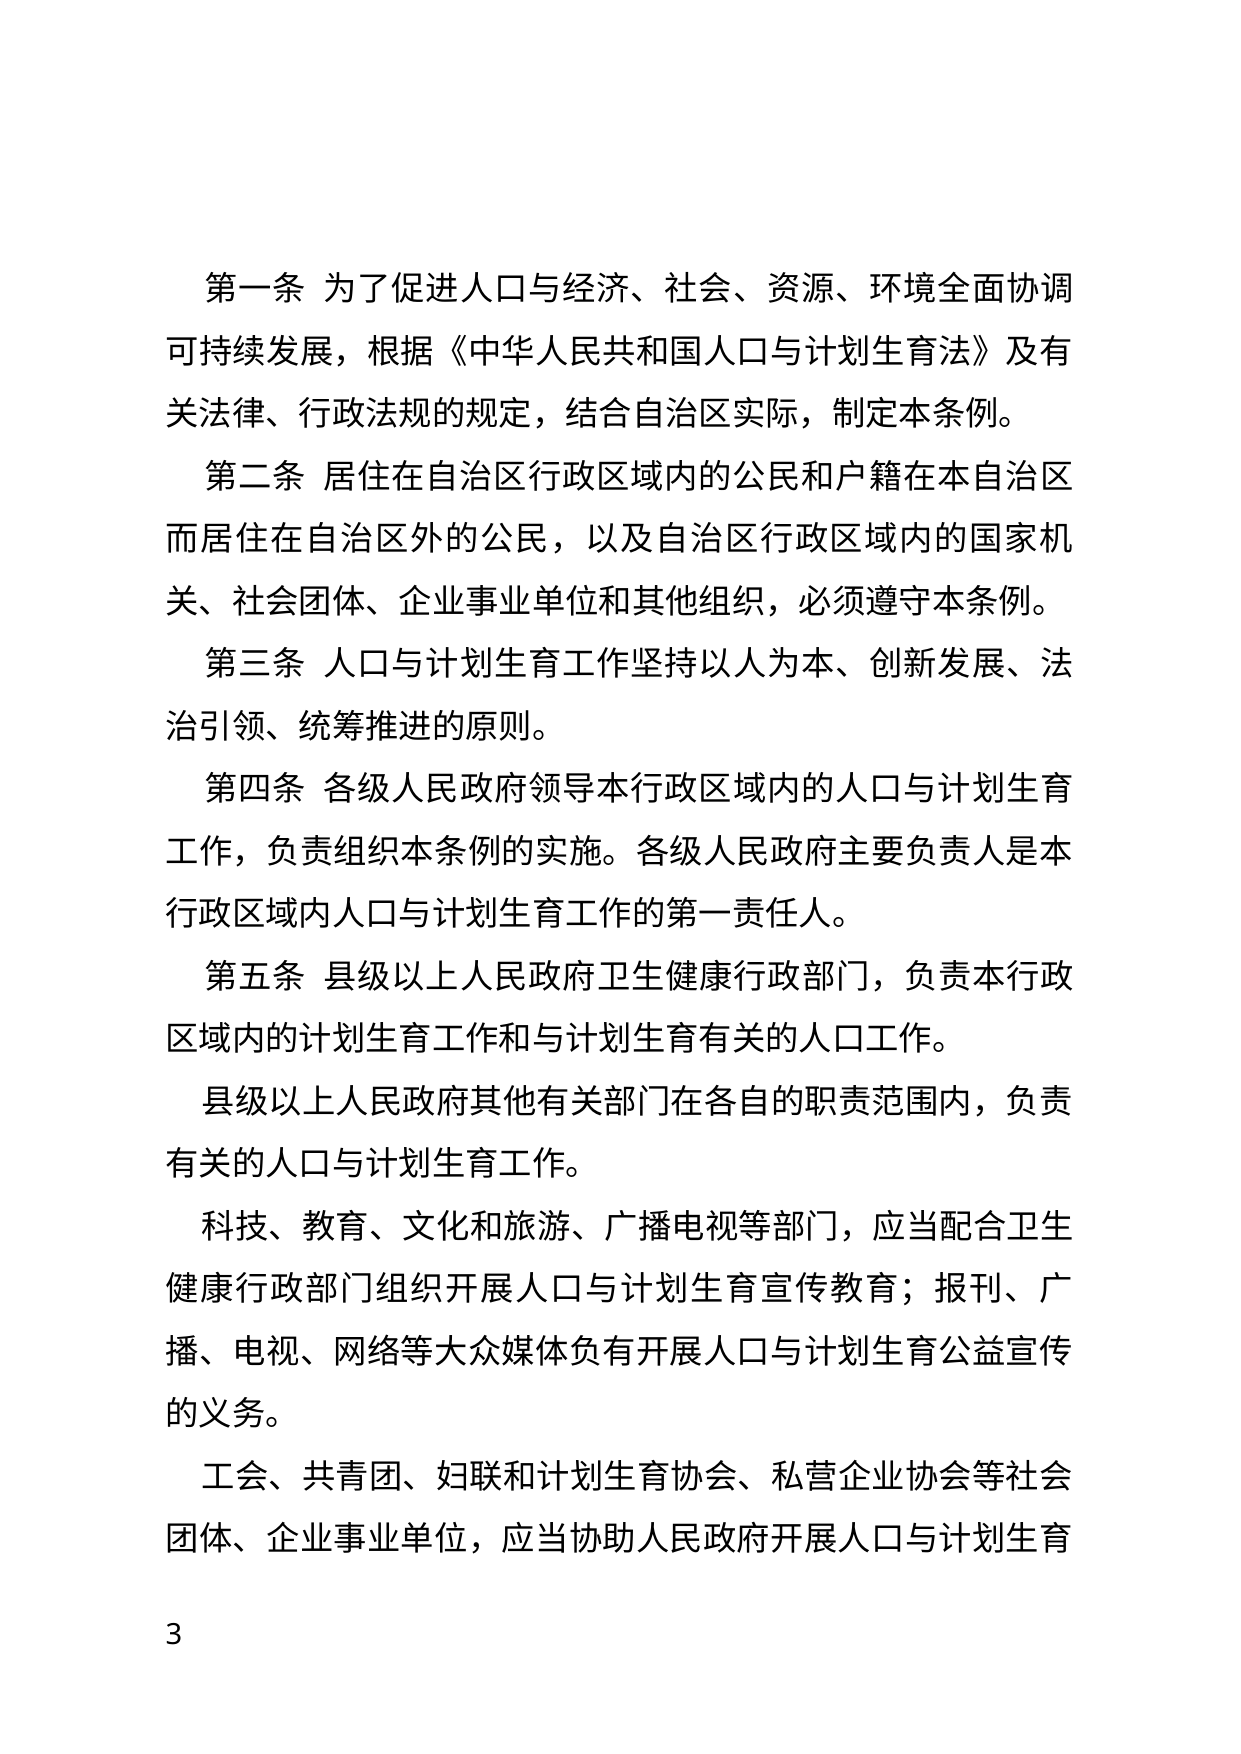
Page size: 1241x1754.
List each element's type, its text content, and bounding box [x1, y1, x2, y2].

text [165, 1438, 1075, 1563]
text 第三条 人口与计划生育工作坚持以人为本、创新发展、法治引领、统筹推进的原则。 [165, 626, 1075, 751]
text 科技、教育、文化和旅游、广播电视等部门，应当配合卫生健康行政部门组织开展人口与计划生育宣传教育；报刊、广播、电视、网络等大众媒体负有开展人口与计划生育公益宣传的义务。 [165, 1188, 1075, 1438]
text 第五条 县级以上人民政府卫生健康行政部门，负责本行政区域内的计划生育工作和与计划生育有关的人口工作。 [165, 938, 1075, 1063]
text 第四条 各级人民政府领导本行政区域内的人口与计划生育工作，负责组织本条例的实施。各级人民政府主要负责人是本行政区域内人口与计划生育工作的第一责任人。 [165, 751, 1075, 938]
text 第一条 为了促进人口与经济、社会、资源、环境全面协调可持续发展，根据《中华人民共和国人口与计划生育法》及有关法律、行政法规的规定，结合自治区实际，制定本条例。 [165, 251, 1075, 438]
text 第二条 居住在自治区行政区域内的公民和户籍在本自治区而居住在自治区外的公民，以及自治区行政区域内的国家机关、社会团体、企业事业单位和其他组织，必须遵守本条例。 [165, 438, 1075, 626]
text 县级以上人民政府其他有关部门在各自的职责范围内，负责有关的人口与计划生育工作。 [165, 1063, 1075, 1188]
